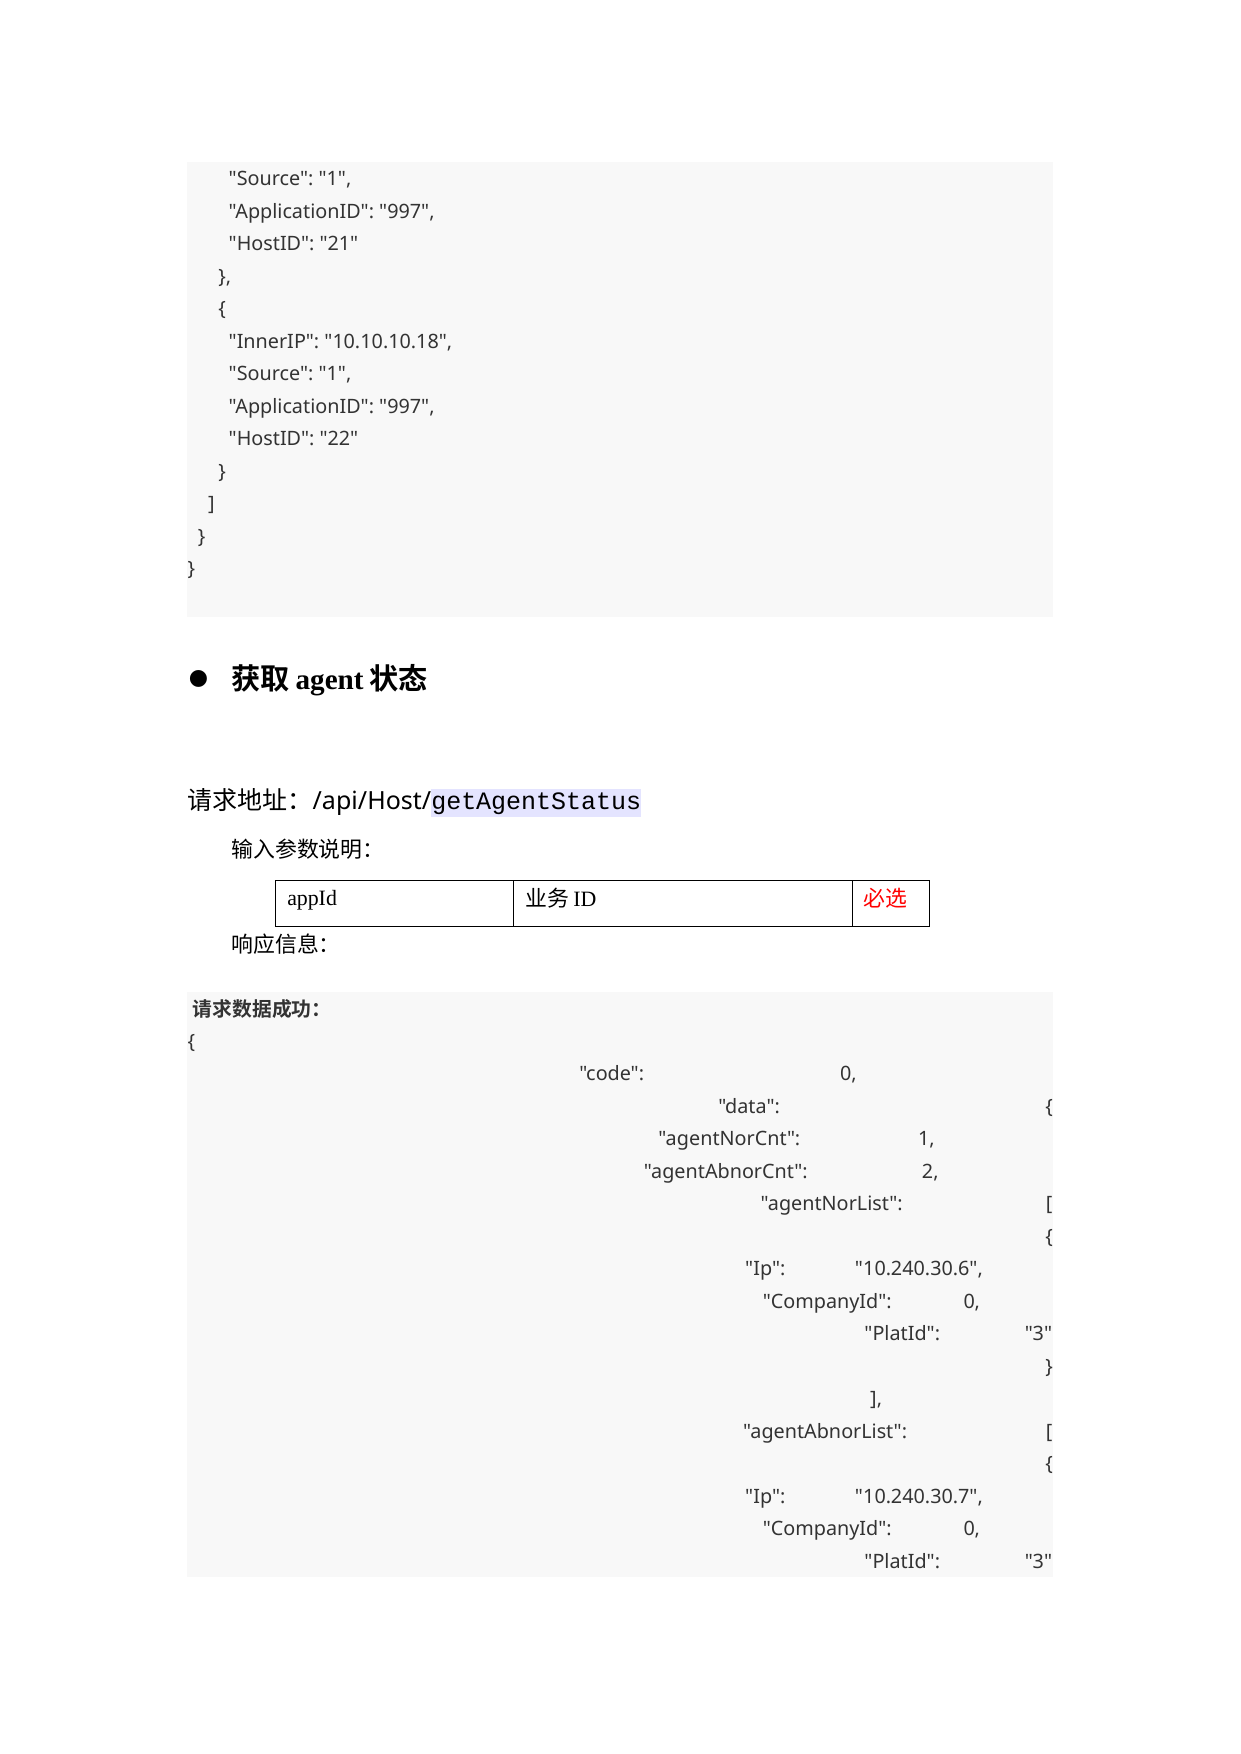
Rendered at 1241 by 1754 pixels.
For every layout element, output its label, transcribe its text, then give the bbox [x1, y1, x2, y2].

table_header 业务ID [514, 881, 852, 926]
text 请求地址：/api/Host/getAgentStatus [187, 767, 1053, 832]
text 请求数据成功： [187, 992, 1053, 1024]
text 响应信息： [187, 927, 1053, 959]
text 输入参数说明： [187, 832, 1053, 864]
table_header appId [276, 881, 513, 926]
text { [187, 292, 1053, 324]
text } [187, 552, 1053, 584]
text "HostID": "21" [187, 227, 1053, 259]
text "HostID": "22" [187, 422, 1053, 454]
table_header 必选 [853, 881, 929, 926]
text } [187, 519, 1053, 552]
text "Source": "1", [187, 357, 1053, 389]
text }, [187, 259, 1053, 292]
text } [187, 454, 1053, 487]
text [187, 1024, 1053, 1577]
text ] [187, 487, 1053, 519]
text "ApplicationID": "997", [187, 389, 1053, 422]
subtitle 获取agent状态 [187, 644, 1053, 709]
text "InnerIP": "10.10.10.18", [187, 324, 1053, 357]
text "ApplicationID": "997", [187, 194, 1053, 227]
text "Source": "1", [187, 162, 1053, 194]
